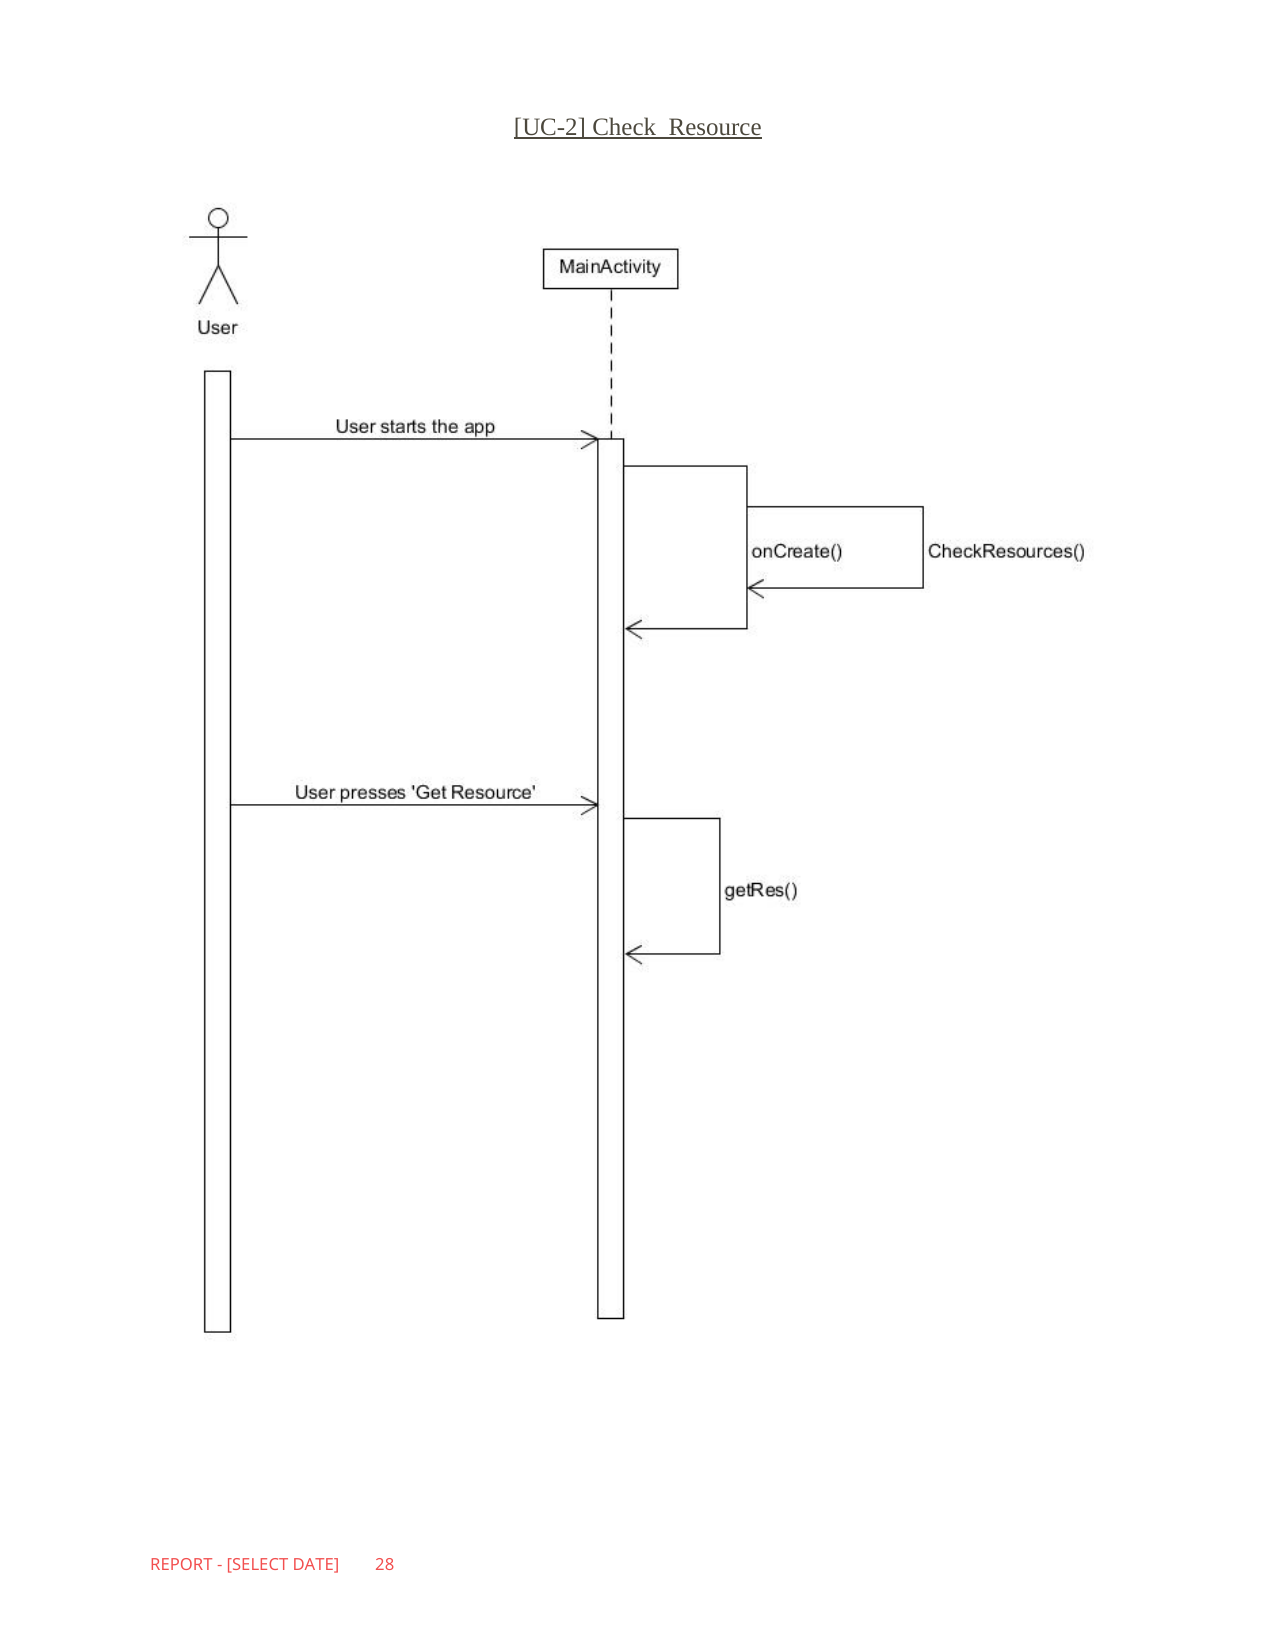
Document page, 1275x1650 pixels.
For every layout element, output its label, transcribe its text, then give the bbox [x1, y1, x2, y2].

text [UC-2] Check_Resource [150, 112, 1125, 141]
picture [150, 181, 1125, 1360]
